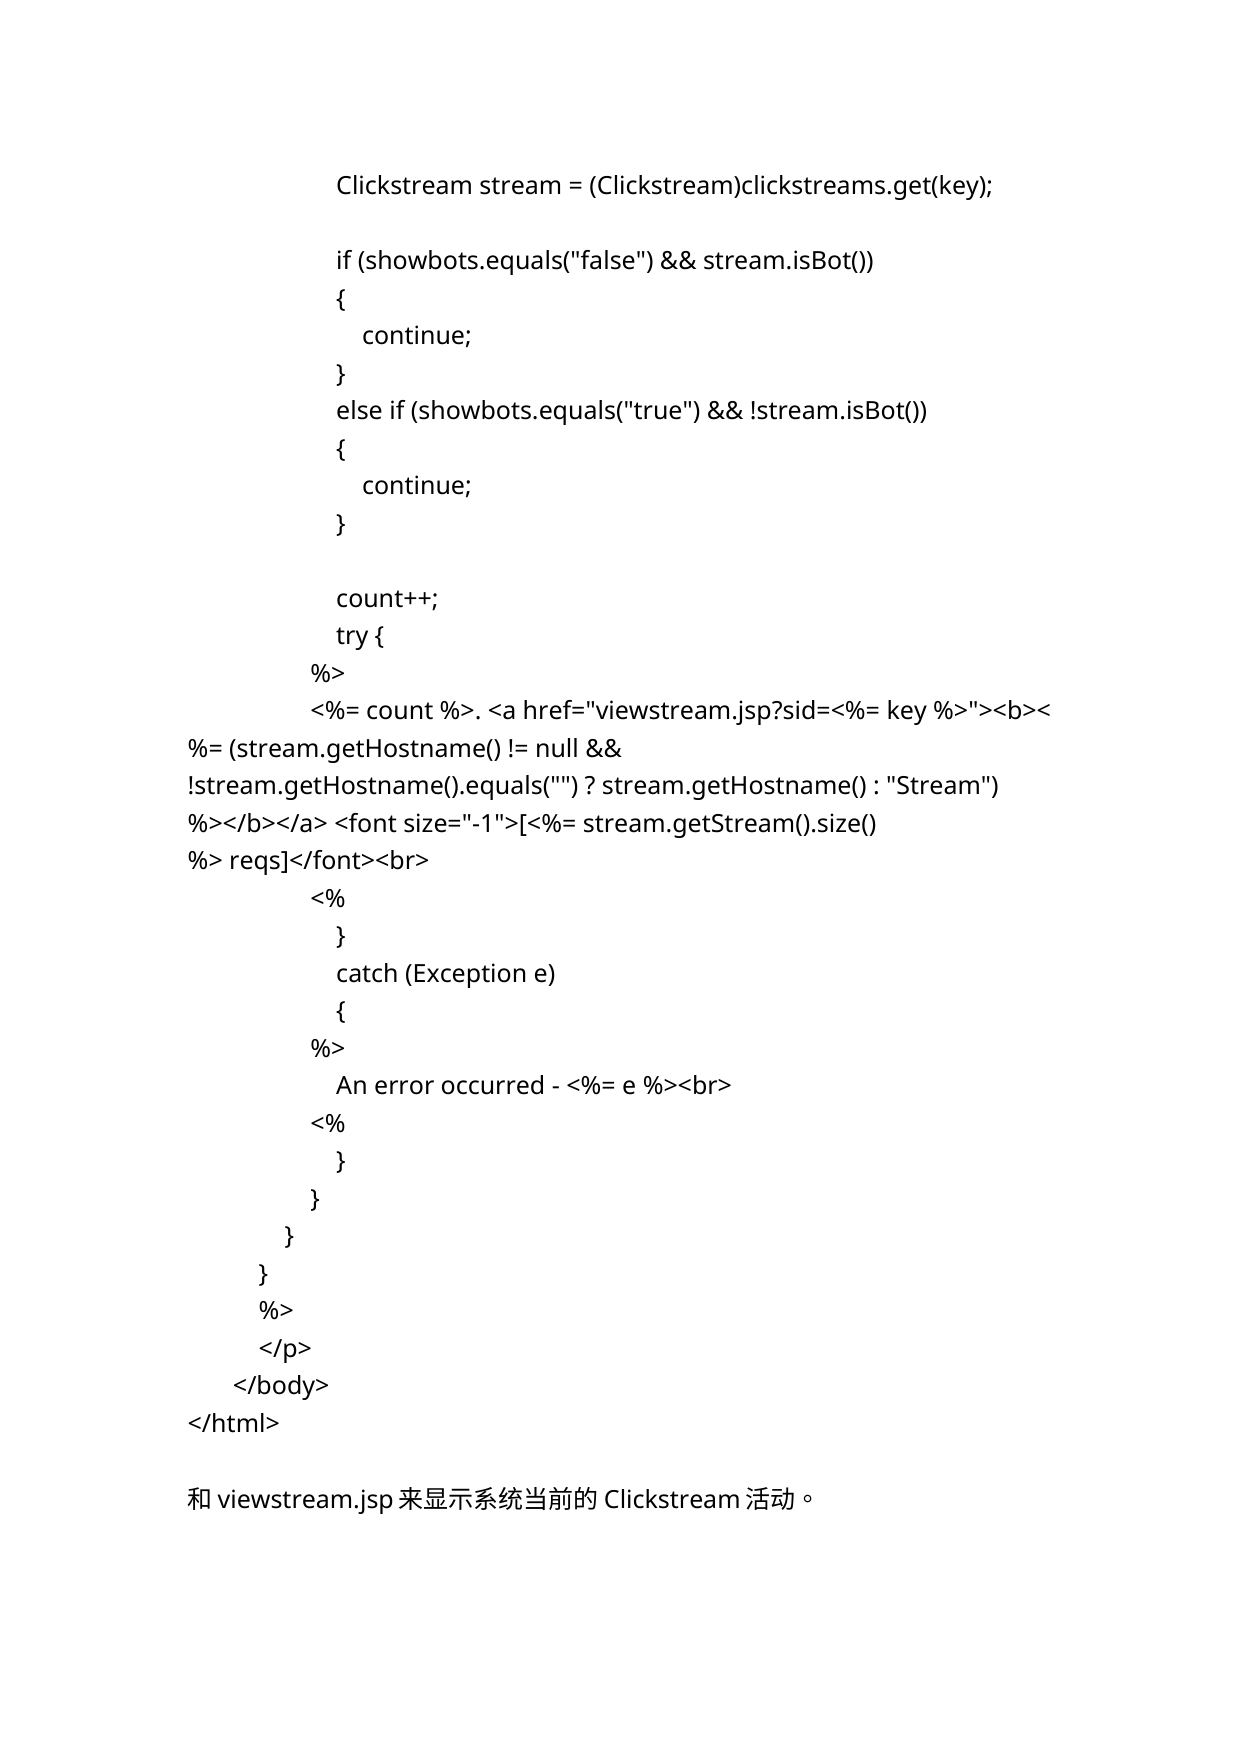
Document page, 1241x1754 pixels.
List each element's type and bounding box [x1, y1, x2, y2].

table_header [186, 165, 1061, 1555]
